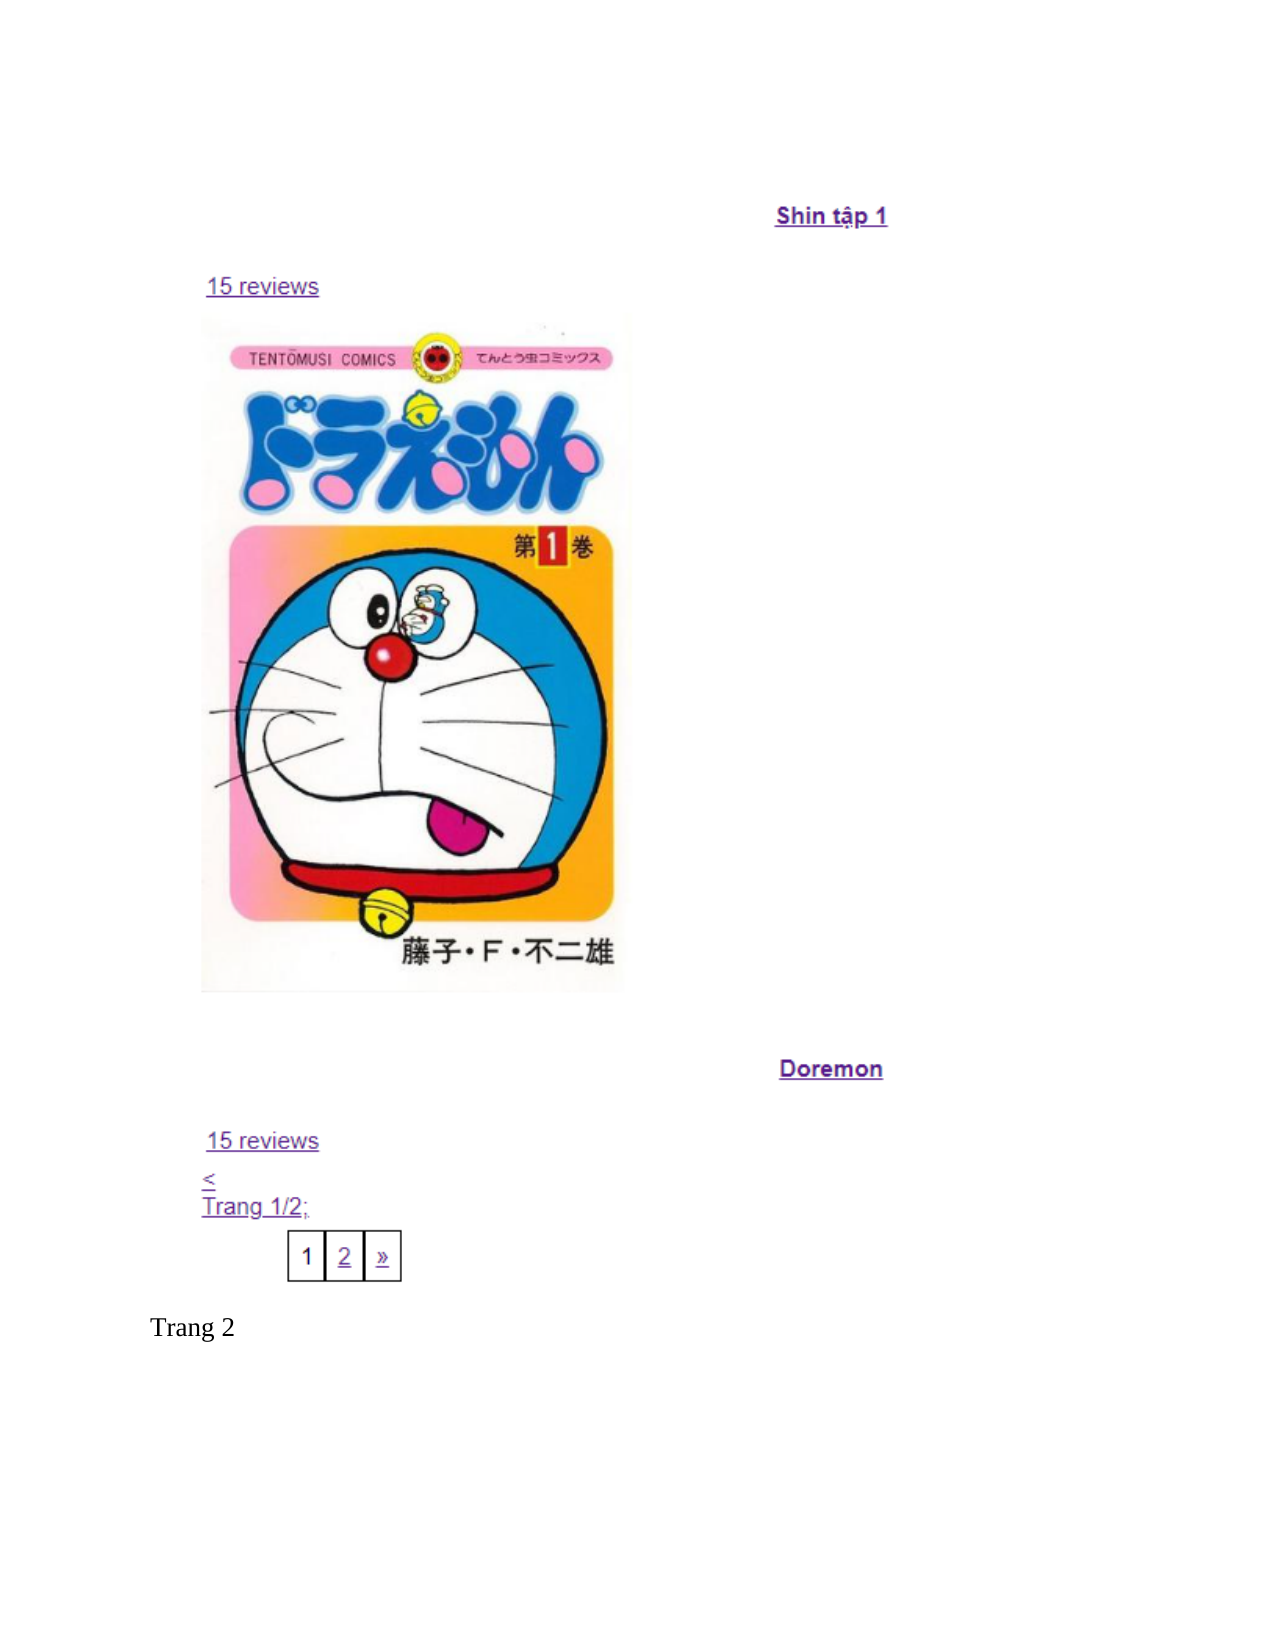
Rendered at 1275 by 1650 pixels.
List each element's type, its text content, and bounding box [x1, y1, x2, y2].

text Trang 2 [150, 1311, 1125, 1342]
picture [150, 150, 1125, 1293]
